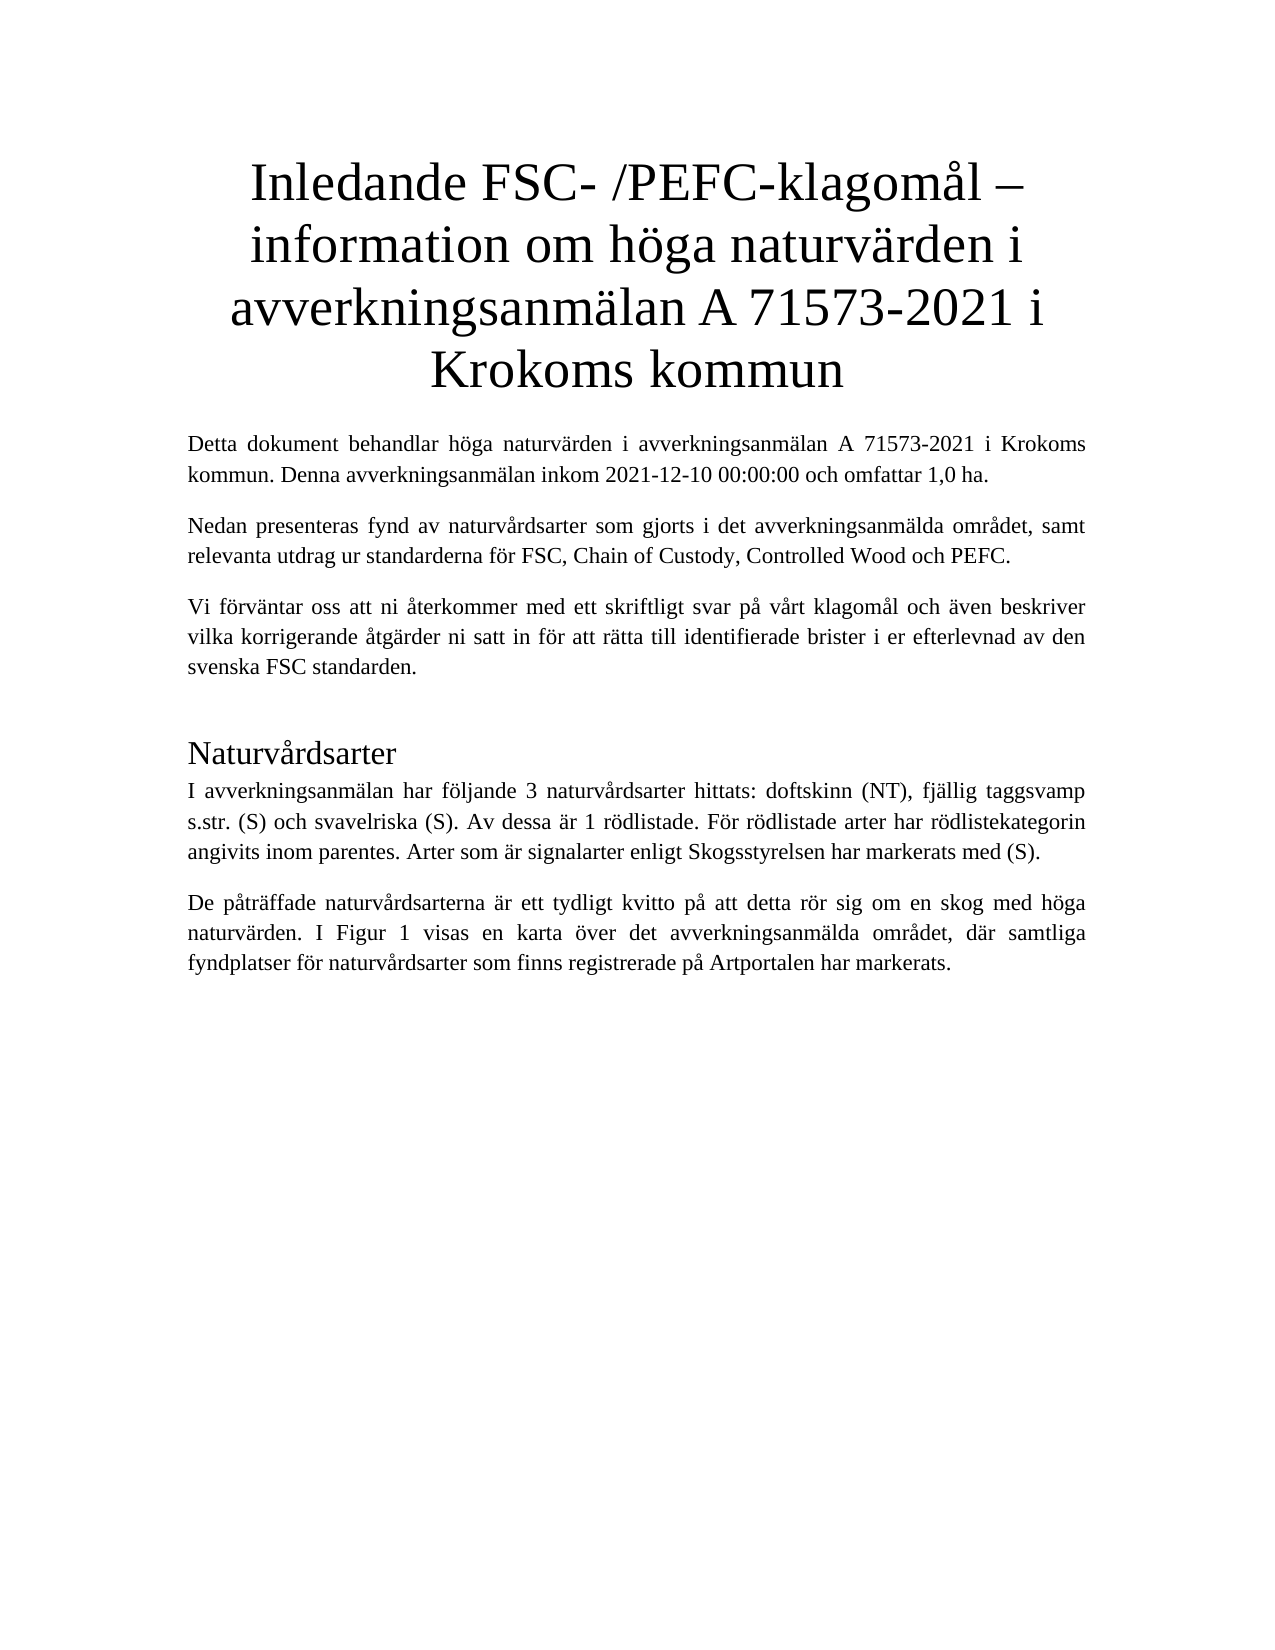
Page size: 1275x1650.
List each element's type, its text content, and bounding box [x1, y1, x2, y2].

text Nedan presenteras fynd av naturvårdsarter som gjorts i det avverkningsanmälda området, samt relevanta utdrag ur standarderna för FSC, Chain of Custody, Controlled Wood och PEFC. [187, 512, 1087, 568]
text I avverkningsanmälan har följande 3 naturvårdsarter hittats: doftskinn (NT), fjällig taggsvamp s.str. (S) och svavelriska (S). Av dessa är 1 rödlistade. För rödlistade arter har rödlistekategorin angivits inom parentes. Arter som är signalarter enligt Skogsstyrelsen har markerats med (S). [187, 778, 1087, 864]
subtitle Naturvårdsarter [187, 733, 1087, 772]
title Inledande FSC- /PEFC-klagomål – information om höga naturvärden i avverkningsanmälan A 71573-2021 i Krokoms kommun [187, 150, 1087, 399]
text De påträffade naturvårdsarterna är ett tydligt kvitto på att detta rör sig om en skog med höga naturvärden. I Figur 1 visas en karta över det avverkningsanmälda området, där samtliga fyndplatser för naturvårdsarter som finns registrerade på Artportalen har markerats. [187, 889, 1087, 976]
text Detta dokument behandlar höga naturvärden i avverkningsanmälan A 71573-2021 i Krokoms kommun. Denna avverkningsanmälan inkom 2021-12-10 00:00:00 och omfattar 1,0 ha. [187, 430, 1087, 487]
text Vi förväntar oss att ni återkommer med ett skriftligt svar på vårt klagomål och även beskriver vilka korrigerande åtgärder ni satt in för att rätta till identifierade brister i er efterlevnad av den svenska FSC standarden. [187, 593, 1087, 680]
